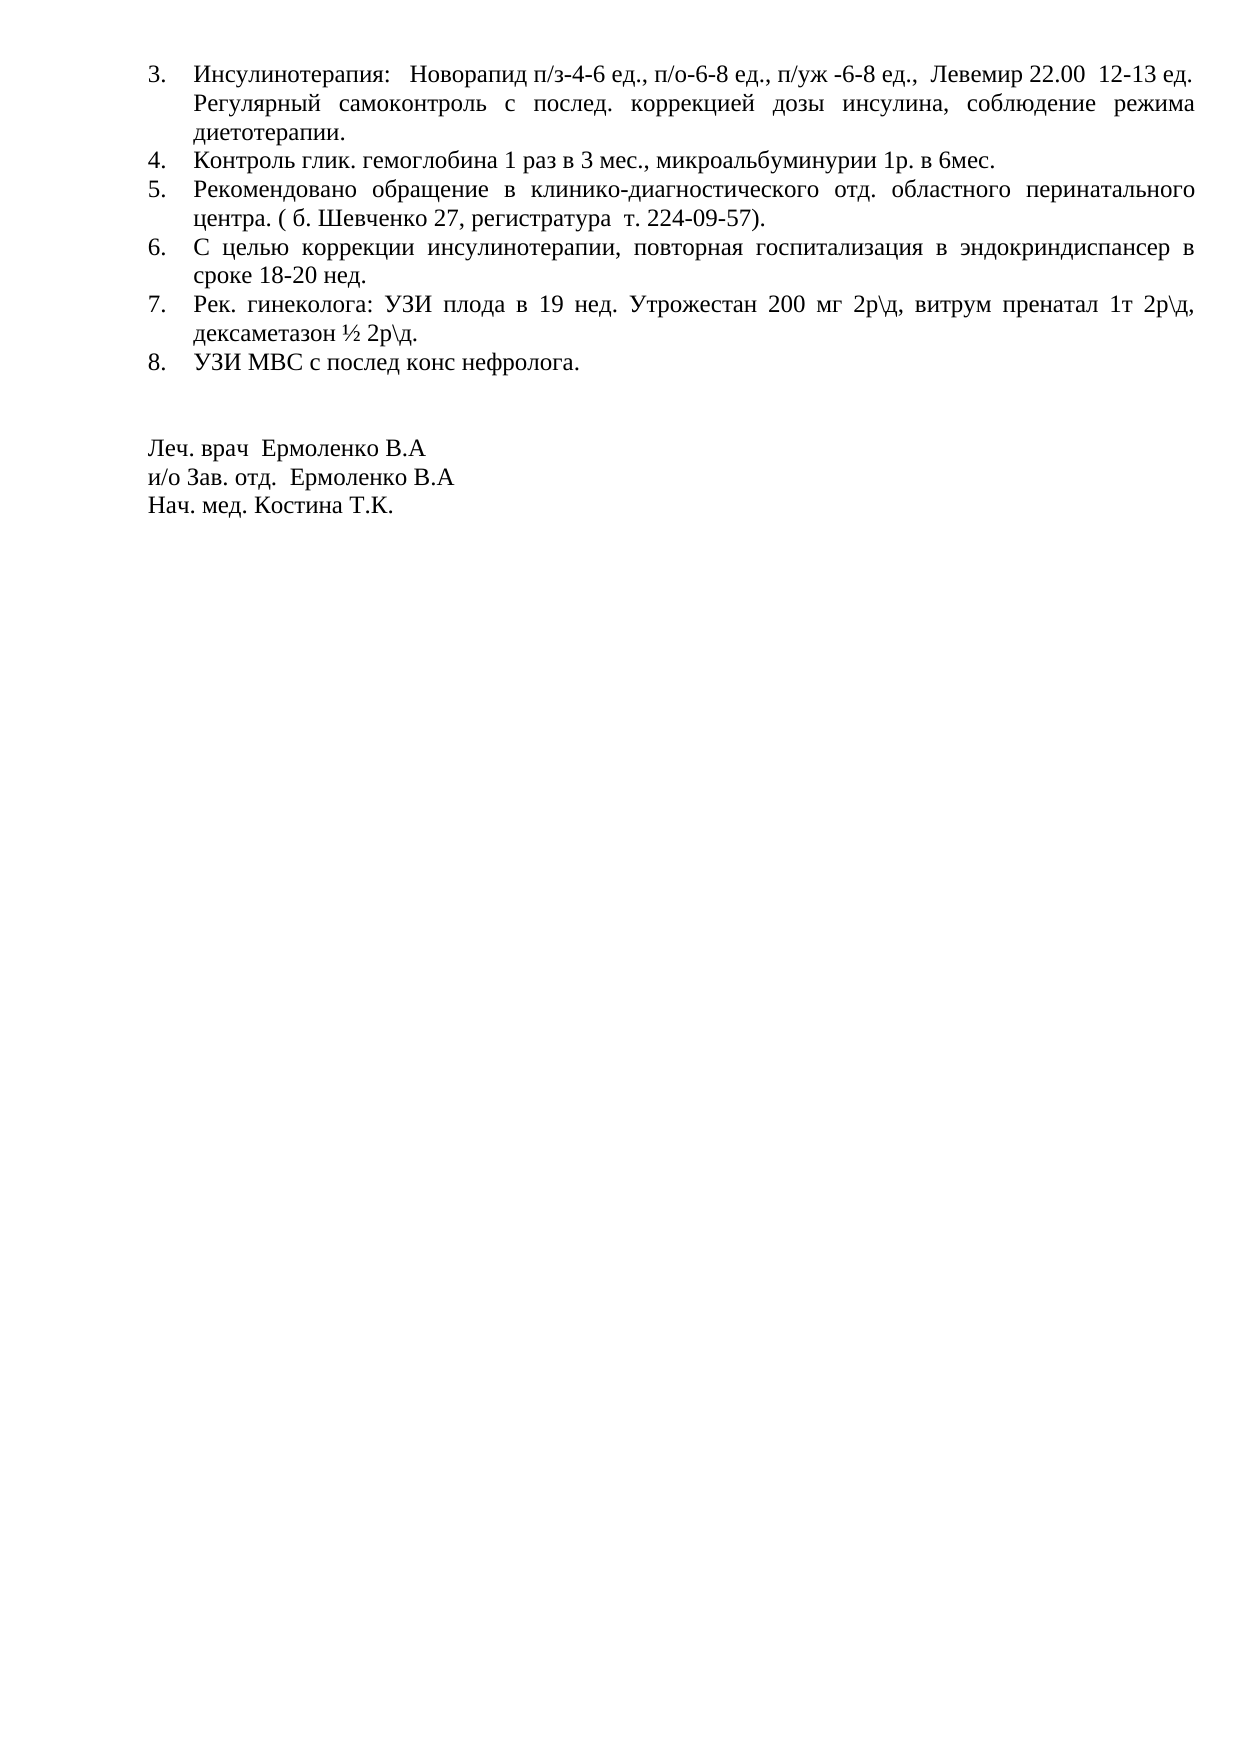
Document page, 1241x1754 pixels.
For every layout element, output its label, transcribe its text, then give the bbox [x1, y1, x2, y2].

list Рек. гинеколога: УЗИ плода в 19 нед. Утрожестан 200 мг 2р\д, витрум пренатал 1т 2р\д, дексаметазон ½ 2р\д. [148, 289, 1196, 347]
list Контроль глик. гемоглобина 1 раз в 3 мес., микроальбуминурии 1р. в 6мес. [148, 145, 1196, 174]
text и/о Зав. отд. Ермоленко В.А [148, 462, 1196, 490]
list Рекомендовано обращение в клинико-диагностического отд. областного перинатального центра. ( б. Шевченко 27, регистратура т. 224-09-57). [148, 174, 1196, 232]
list УЗИ МВС с послед конс нефролога. [148, 347, 1196, 375]
list С целью коррекции инсулинотерапии, повторная госпитализация в эндокриндиспансер в сроке 18-20 нед. [148, 232, 1196, 289]
text Нач. мед. Костина Т.К. [148, 490, 1196, 519]
list Инсулинотерапия: Новорапид п/з-4-6 ед., п/о-6-8 ед., п/уж -6-8 ед., Левемир 22.00 12-13 ед. [148, 59, 1196, 88]
subtitle Леч. врач Ермоленко В.А [148, 433, 1196, 462]
text Регулярный самоконтроль с послед. коррекцией дозы инсулина, соблюдение режима диетотерапии. [193, 88, 1196, 145]
